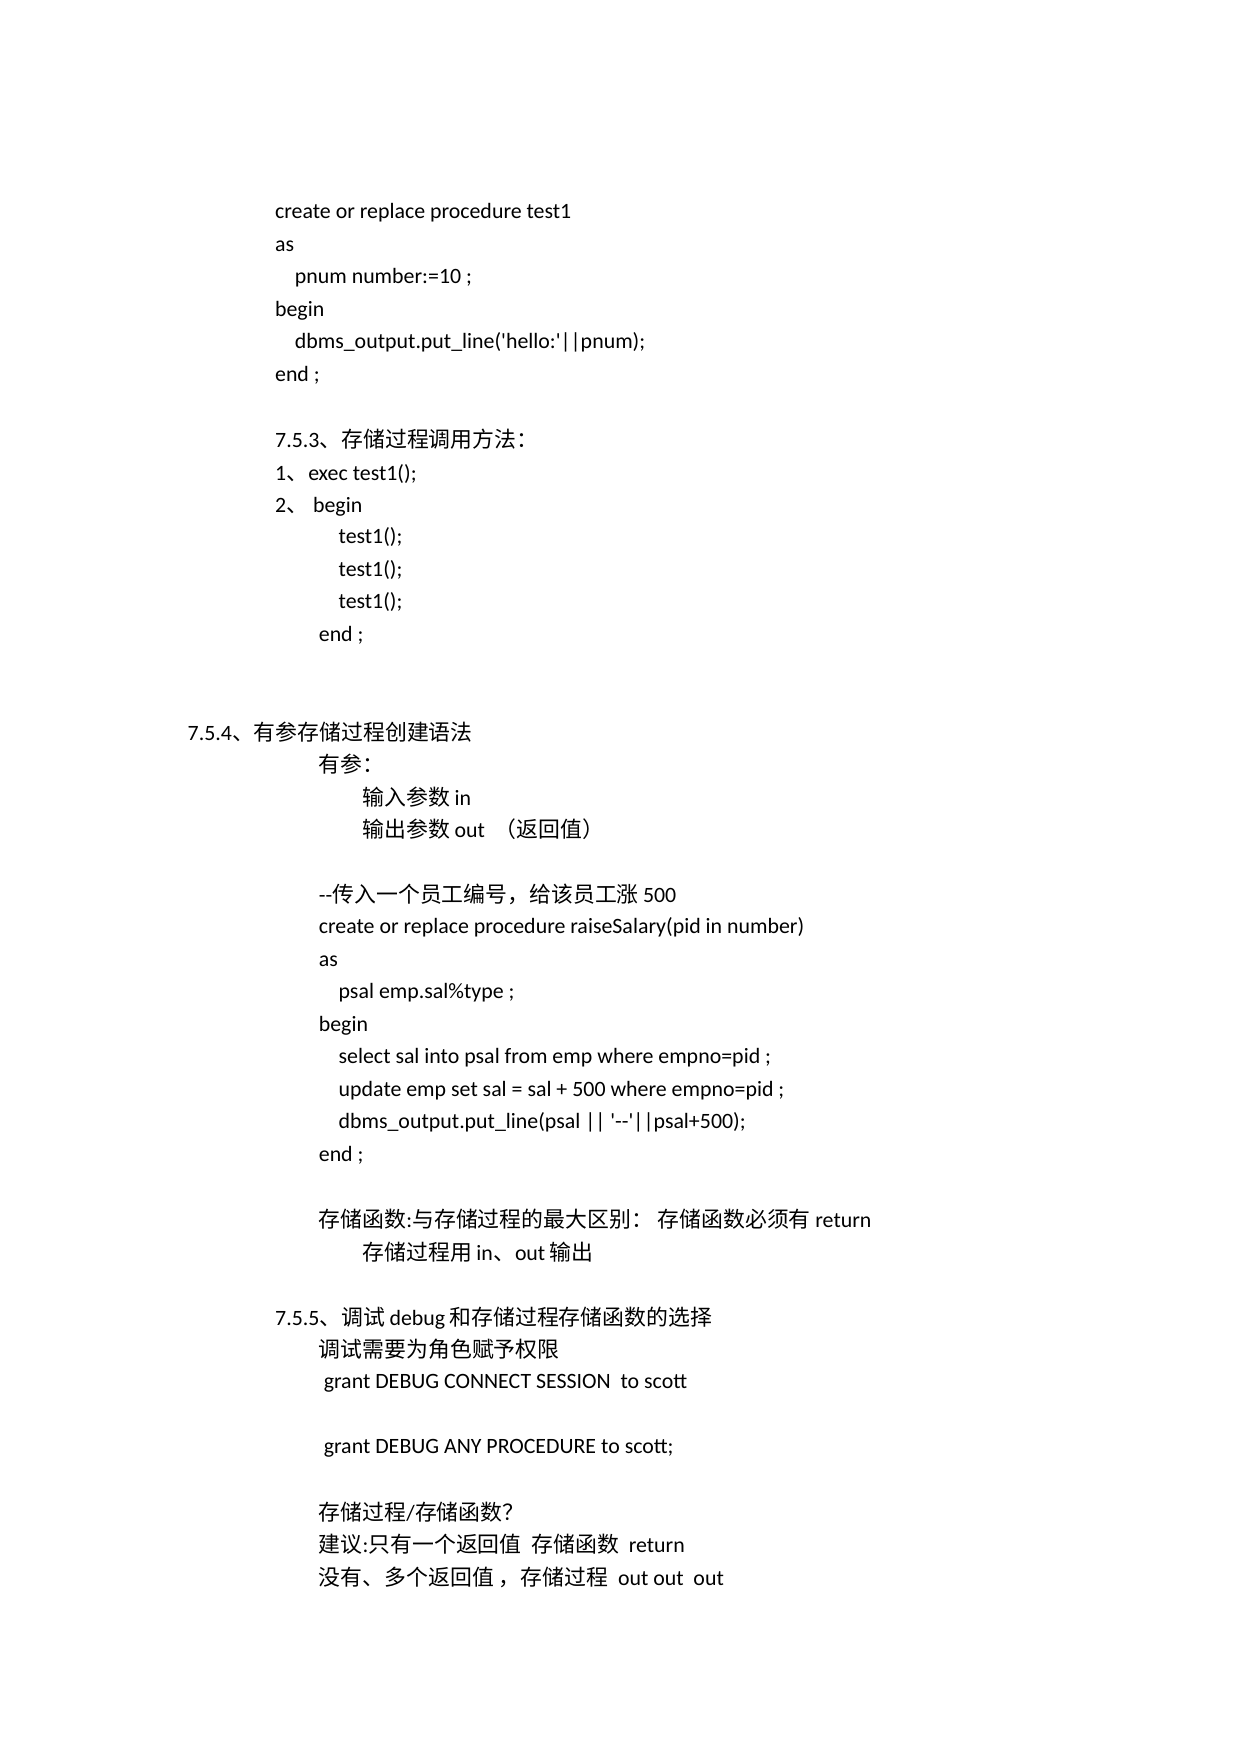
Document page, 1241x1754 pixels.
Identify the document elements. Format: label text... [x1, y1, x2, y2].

list create or replace procedure test1 [231, 194, 1053, 227]
list end ; [231, 357, 1053, 389]
list end ; [275, 1137, 1053, 1169]
list grant DEBUG ANY PROCEDURE to scott; [275, 1429, 1053, 1462]
list as [231, 227, 1053, 259]
list as [275, 942, 1053, 974]
list select sal into psal from emp where empno=pid ; [275, 1039, 1053, 1072]
list 输入参数in [275, 779, 1053, 812]
list 7.5.3、存储过程调用方法： [231, 422, 1053, 454]
list 调试需要为角色赋予权限 [275, 1332, 1053, 1364]
list 存储过程/存储函数？ [275, 1494, 1053, 1527]
list end ; [275, 617, 1053, 649]
list 有参： [275, 747, 1053, 779]
list update emp set sal = sal + 500 where empno=pid ; [275, 1072, 1053, 1104]
list begin [231, 292, 1053, 324]
list pnum number:=10 ; [231, 259, 1053, 292]
list --传入一个员工编号，给该员工涨500 [275, 877, 1053, 909]
list begin [275, 1007, 1053, 1039]
list 输出参数out （返回值） [275, 812, 1053, 844]
list psal emp.sal%type ; [275, 974, 1053, 1007]
list grant DEBUG CONNECT SESSION to scott [275, 1364, 1053, 1397]
list test1(); [275, 519, 1053, 552]
list create or replace procedure raiseSalary(pid in number) [275, 909, 1053, 942]
list test1(); [275, 584, 1053, 617]
list 没有、多个返回值 ，存储过程 out out out [275, 1559, 1053, 1592]
list 建议:只有一个返回值 存储函数 return [275, 1527, 1053, 1559]
list dbms_output.put_line(psal || '--'||psal+500); [275, 1104, 1053, 1137]
list 2、 begin [187, 487, 1053, 519]
list test1(); [275, 552, 1053, 584]
list dbms_output.put_line('hello:'||pnum); [231, 324, 1053, 357]
list 1、exec test1(); [231, 454, 1053, 487]
list 存储过程用in、out输出 [275, 1234, 1053, 1267]
list 7.5.4、有参存储过程创建语法 [187, 714, 1053, 747]
list 7.5.5、调试debug和存储过程存储函数的选择 [231, 1299, 1053, 1332]
list 存储函数:与存储过程的最大区别： 存储函数必须有return [275, 1202, 1053, 1234]
